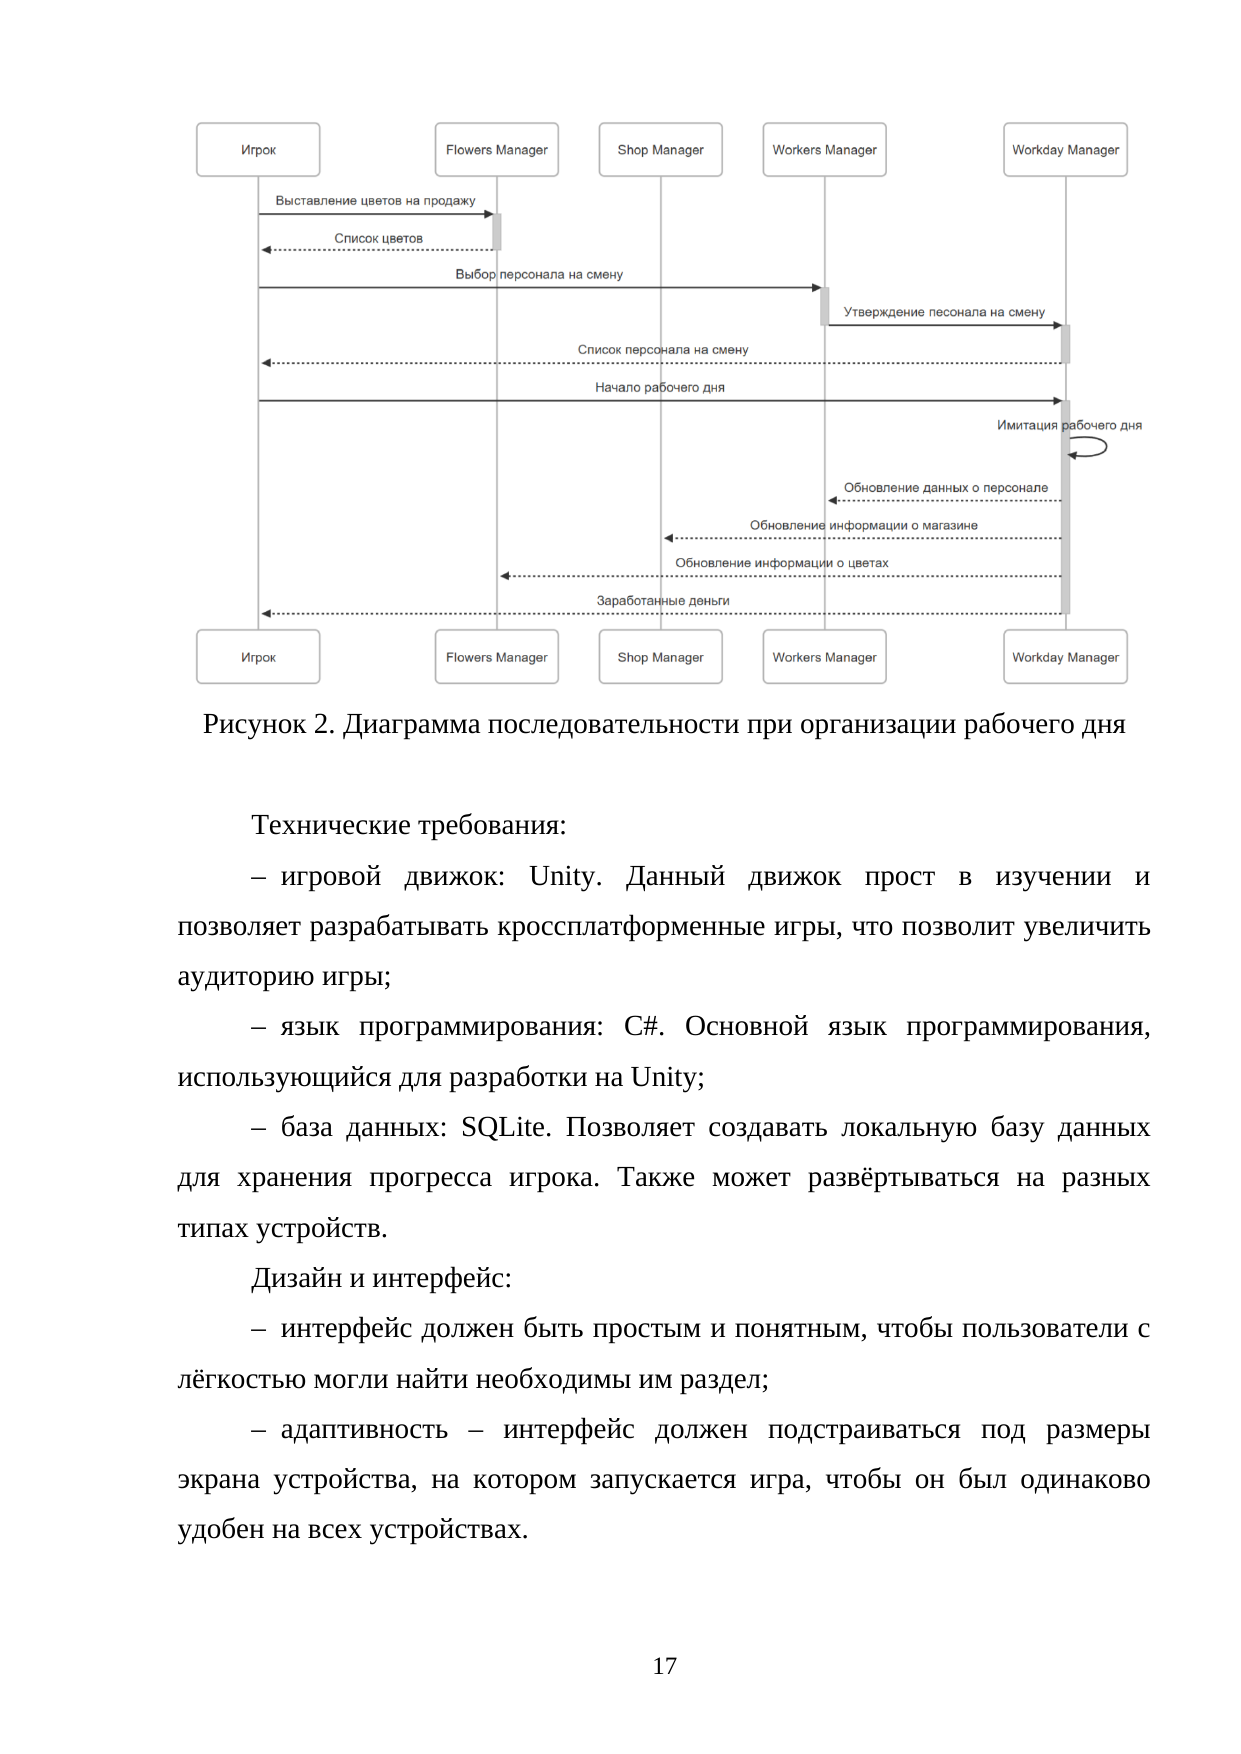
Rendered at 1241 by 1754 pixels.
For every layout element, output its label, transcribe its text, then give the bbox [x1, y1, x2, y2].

list база данных: SQLite. Позволяет создавать локальную базу данных для хранения прогресса игрока. Также может развёртываться на разных типах устройств. [177, 1109, 1152, 1243]
list адаптивность – интерфейс должен подстраиваться под размеры экрана устройства, на котором запускается игра, чтобы он был одинаково удобен на всех устройствах. [177, 1411, 1152, 1545]
list язык программирования: C#. Основной язык программирования, использующийся для разработки на Unity; [177, 1008, 1152, 1092]
list интерфейс должен быть простым и понятным, чтобы пользователи с лёгкостью могли найти необходимы им раздел; [177, 1310, 1152, 1394]
text Технические требования: [177, 807, 1152, 841]
text Рисунок 2. Диаграмма последовательности при организации рабочего дня [177, 707, 1152, 740]
text Дизайн и интерфейс: [177, 1260, 1152, 1294]
list игровой движок: Unity. Данный движок прост в изучении и позволяет разрабатывать кроссплатформенные игры, что позволит увеличить аудиторию игры; [177, 858, 1152, 992]
picture [183, 118, 1146, 693]
